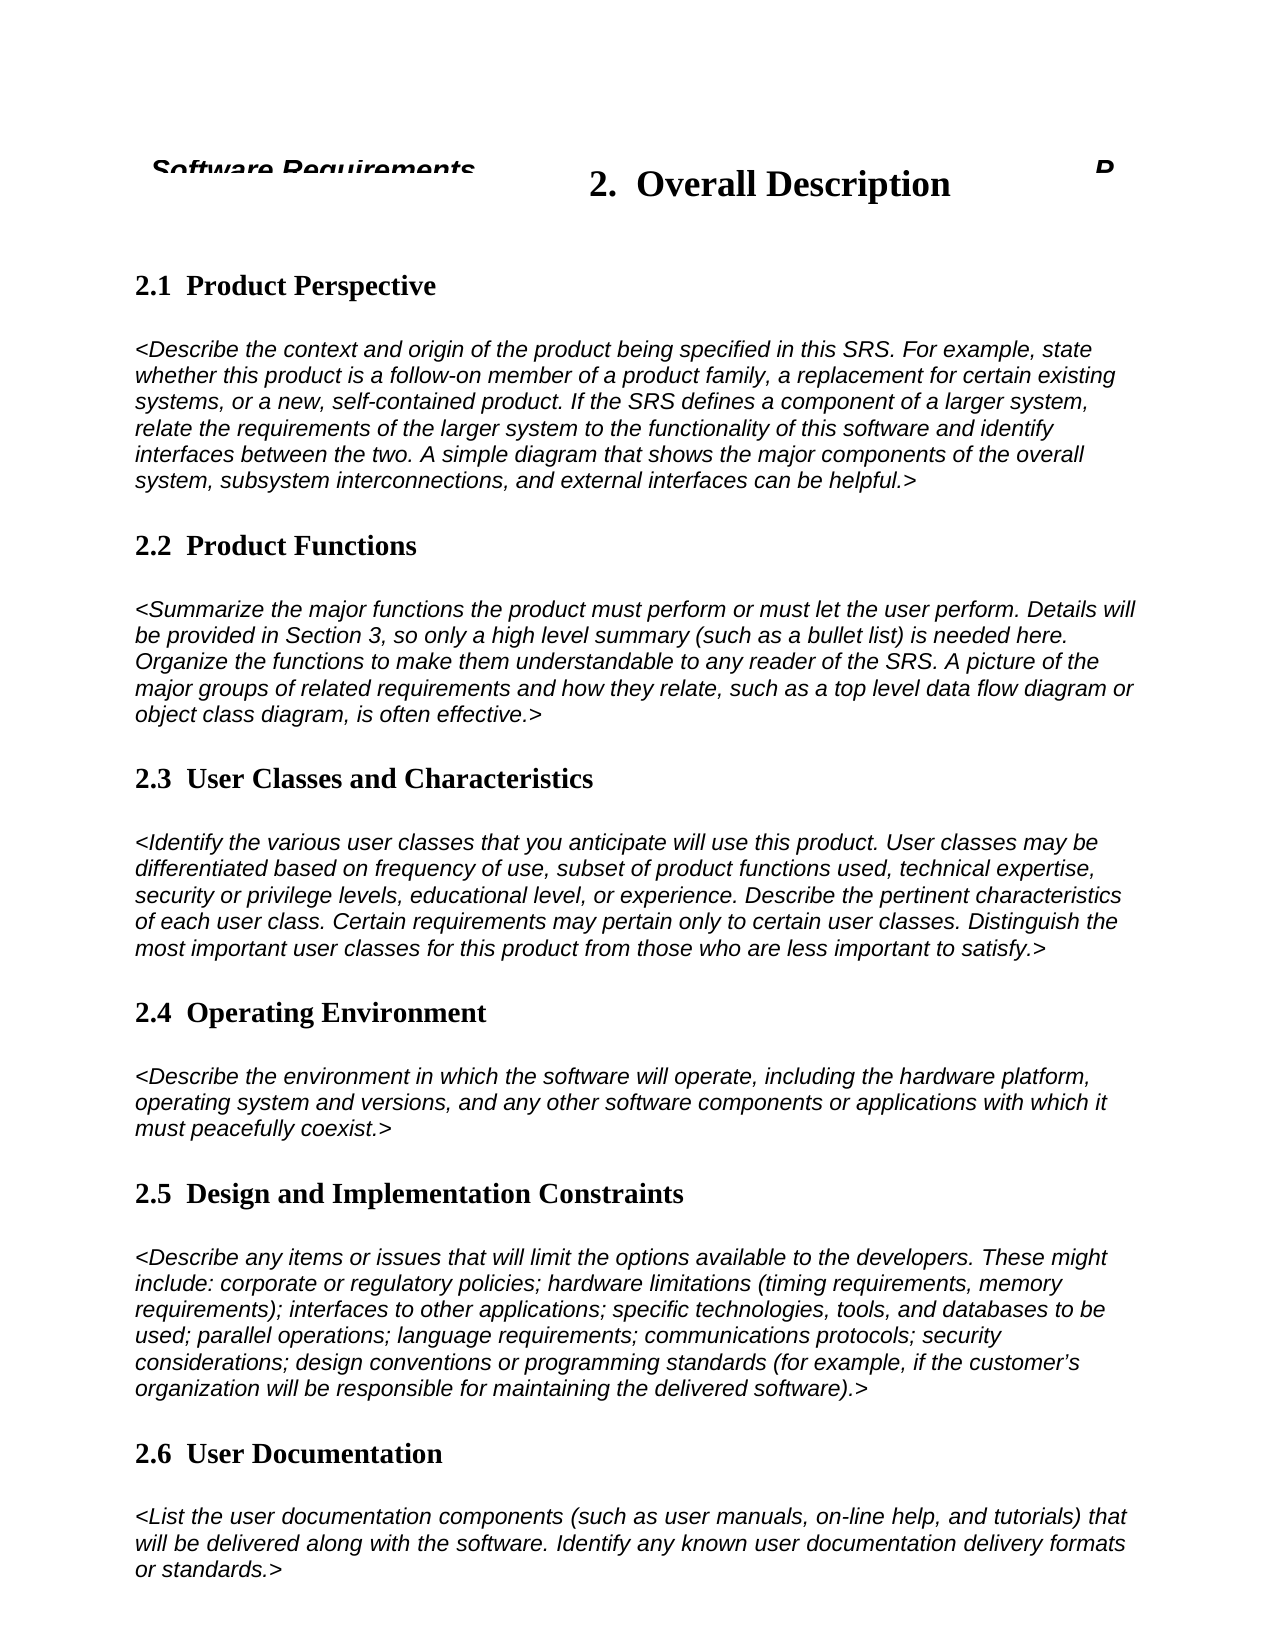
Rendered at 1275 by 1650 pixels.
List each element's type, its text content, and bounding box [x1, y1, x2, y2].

text <List the user documentation components (such as user manuals, on-line help, and tutorials) that will be delivered along with the software. Identify any known user documentation delivery formats or standards.> [135, 1503, 1127, 1582]
text <Describe any items or issues that will limit the options available to the developers. These might include: corporate or regulatory policies; hardware limitations (timing requirements, memory requirements); interfaces to other applications; specific technologies, tools, and databases to be used; parallel operations; language requirements; communications protocols; security considerations; design conventions or programming standards (for example, if the customer’s organization will be responsible for maintaining the delivered software).> [135, 1243, 1115, 1402]
text 2.5 Design and Implementation Constraints [135, 1176, 1150, 1209]
text 2. Overall Description [135, 162, 1150, 205]
text 2.4 Operating Environment [135, 995, 1150, 1029]
text 2.3 User Classes and Characteristics [135, 762, 1150, 795]
text <Summarize the major functions the product must perform or must let the user perform. Details will be provided in Section 3, so only a high level summary (such as a bullet list) is needed here. Organize the functions to make them understandable to any reader of the SRS. A picture of the major groups of related requirements and how they relate, such as a top level data flow diagram or object class diagram, is often effective.> [135, 596, 1142, 727]
text 2.2 Product Functions [135, 528, 1150, 562]
text <Identify the various user classes that you anticipate will use this product. User classes may be differentiated based on frequency of use, subset of product functions used, technical expertise, security or privilege levels, educational level, or experience. Describe the pertinent characteristics of each user class. Certain requirements may pertain only to certain user classes. Distinguish the most important user classes for this product from those who are less important to satisfy.> [135, 829, 1129, 961]
text <Describe the environment in which the software will operate, including the hardware platform, operating system and versions, and any other software components or applications with which it must peacefully coexist.> [135, 1063, 1115, 1142]
text 2.1 Product Perspective [135, 268, 1150, 302]
text 2.6 User Documentation [135, 1436, 1150, 1469]
text <Describe the context and origin of the product being specified in this SRS. For example, state whether this product is a follow-on member of a product family, a replacement for certain existing systems, or a new, self-contained product. If the SRS defines a component of a larger system, relate the requirements of the larger system to the functionality of this software and identify interfaces between the two. A simple diagram that shows the major components of the overall system, subsystem interconnections, and external interfaces can be helpful.> [135, 336, 1125, 494]
